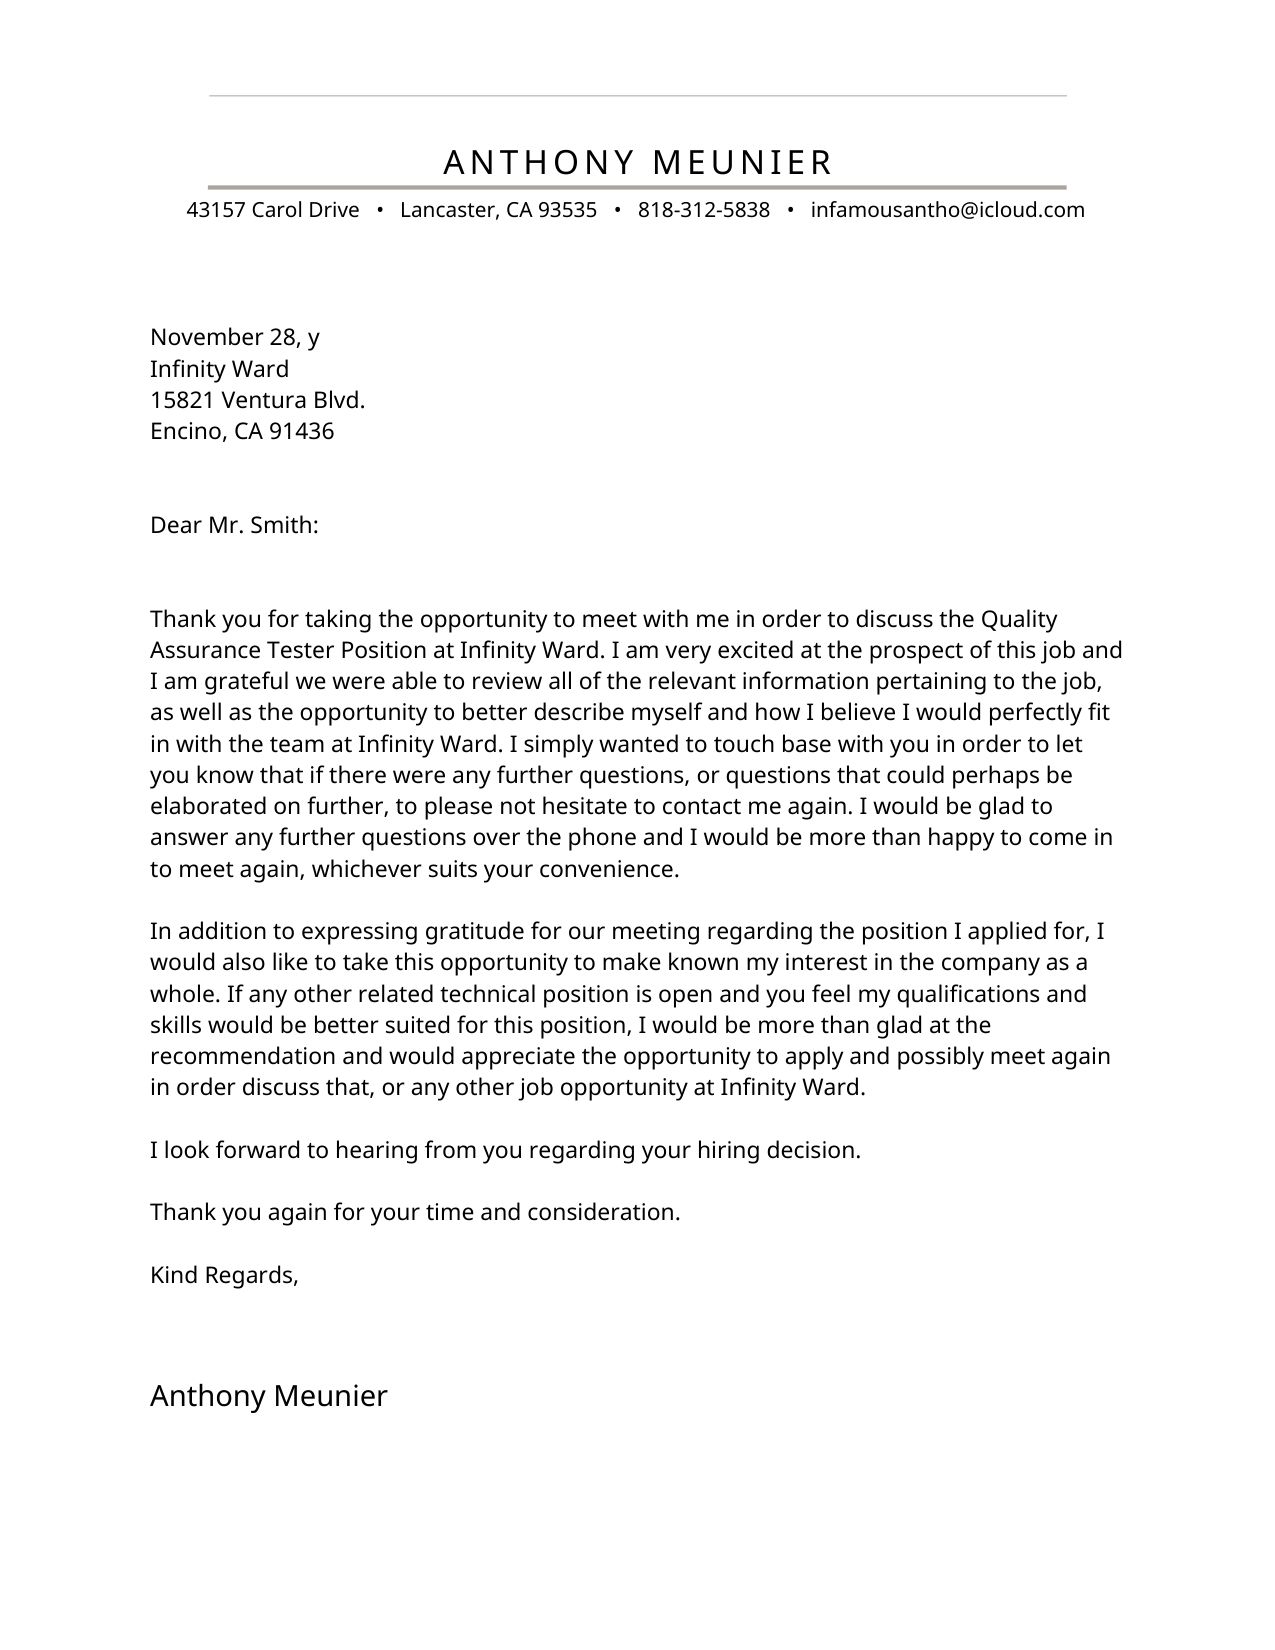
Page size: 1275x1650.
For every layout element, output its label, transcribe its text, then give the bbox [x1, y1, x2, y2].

text Encino, CA 91436 [150, 415, 1125, 446]
text 15821 Ventura Blvd. [150, 384, 1125, 415]
text Anthony Meunier [150, 1375, 1125, 1415]
text Dear Mr. Smith: [150, 509, 1125, 540]
text Kind Regards, [150, 1259, 1125, 1290]
text In addition to expressing gratitude for our meeting regarding the position I applied for, I would also like to take this opportunity to make known my interest in the company as a whole. If any other related technical position is open and you feel my qualifications and skills would be better suited for this position, I would be more than glad at the recommendation and would appreciate the opportunity to apply and possibly meet again in order discuss that, or any other job opportunity at Infinity Ward. [150, 915, 1125, 1103]
text Thank you again for your time and consideration. [150, 1196, 1125, 1228]
text Thank you for taking the opportunity to meet with me in order to discuss the Quality Assurance Tester Position at Infinity Ward. I am very excited at the prospect of this job and I am grateful we were able to review all of the relevant information pertaining to the job, as well as the opportunity to better describe myself and how I believe I would perfectly fit in with the team at Infinity Ward. I simply wanted to touch base with you in order to let you know that if there were any further questions, or questions that could perhaps be elaborated on further, to please not hesitate to contact me again. I would be glad to answer any further questions over the phone and I would be more than happy to come in to meet again, whichever suits your convenience. [150, 603, 1125, 884]
text November 28, 2015 [150, 321, 1125, 353]
text I look forward to hearing from you regarding your hiring decision. [150, 1134, 1125, 1165]
text Infinity Ward [150, 353, 1125, 384]
